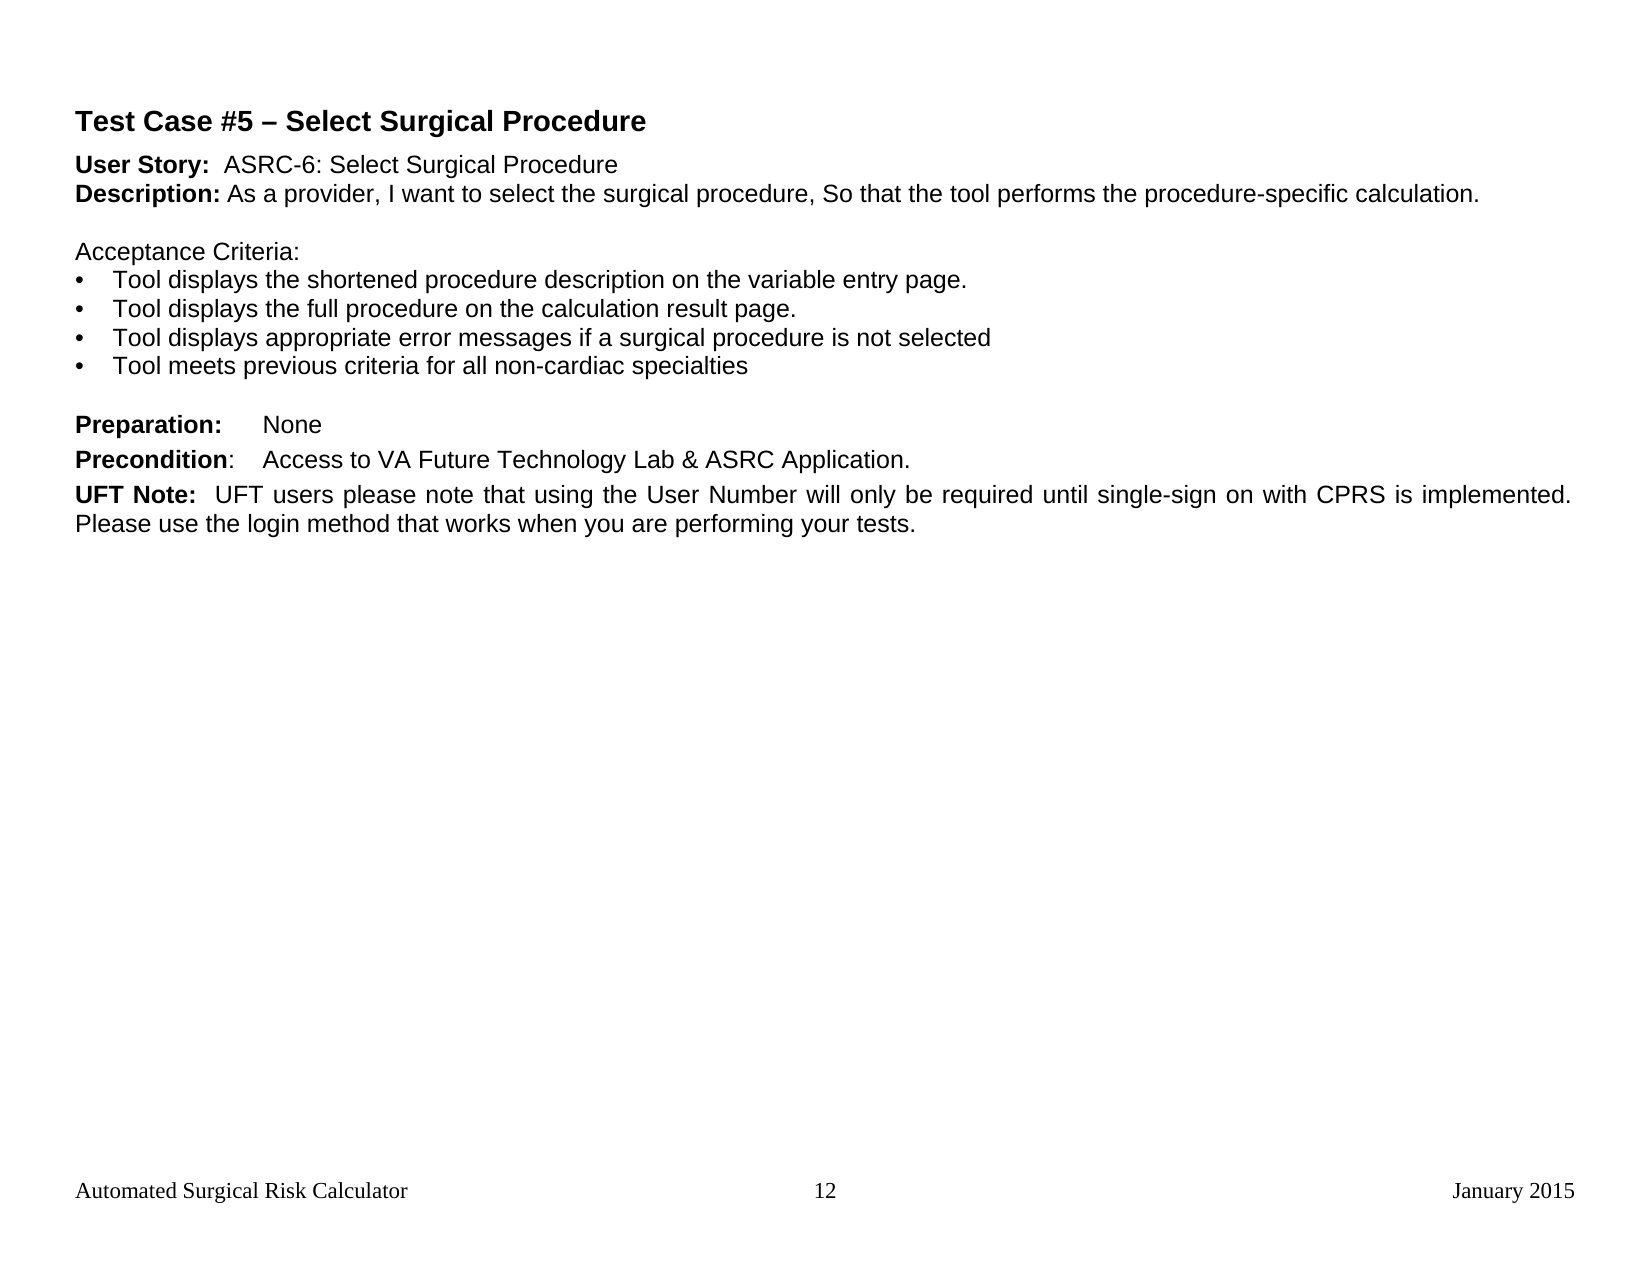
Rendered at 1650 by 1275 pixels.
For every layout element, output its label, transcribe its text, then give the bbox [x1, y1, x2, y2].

list Tool displays appropriate error messages if a surgical procedure is not selected [75, 323, 1575, 351]
list Tool meets previous criteria for all non-cardiac specialties [75, 351, 1575, 380]
text Preparation: None [75, 410, 1575, 439]
text User Story: ASRC-6: Select Surgical Procedure [75, 150, 1575, 178]
list Tool displays the shortened procedure description on the variable entry page. [75, 265, 1575, 294]
text Acceptance Criteria: [75, 236, 1575, 265]
subtitle Test Case #5 – Select Surgical Procedure [75, 104, 1575, 137]
text Description: As a provider, I want to select the surgical procedure, So that the tool performs the procedure-specific calculation. [75, 179, 1575, 208]
list Tool displays the full procedure on the calculation result page. [75, 294, 1575, 323]
text UFT Note: UFT users please note that using the User Number will only be required until single-sign on with CPRS is implemented. Please use the login method that works when you are performing your tests. [75, 480, 1575, 538]
text Precondition: Access to VA Future Technology Lab & ASRC Application. [75, 445, 1575, 474]
